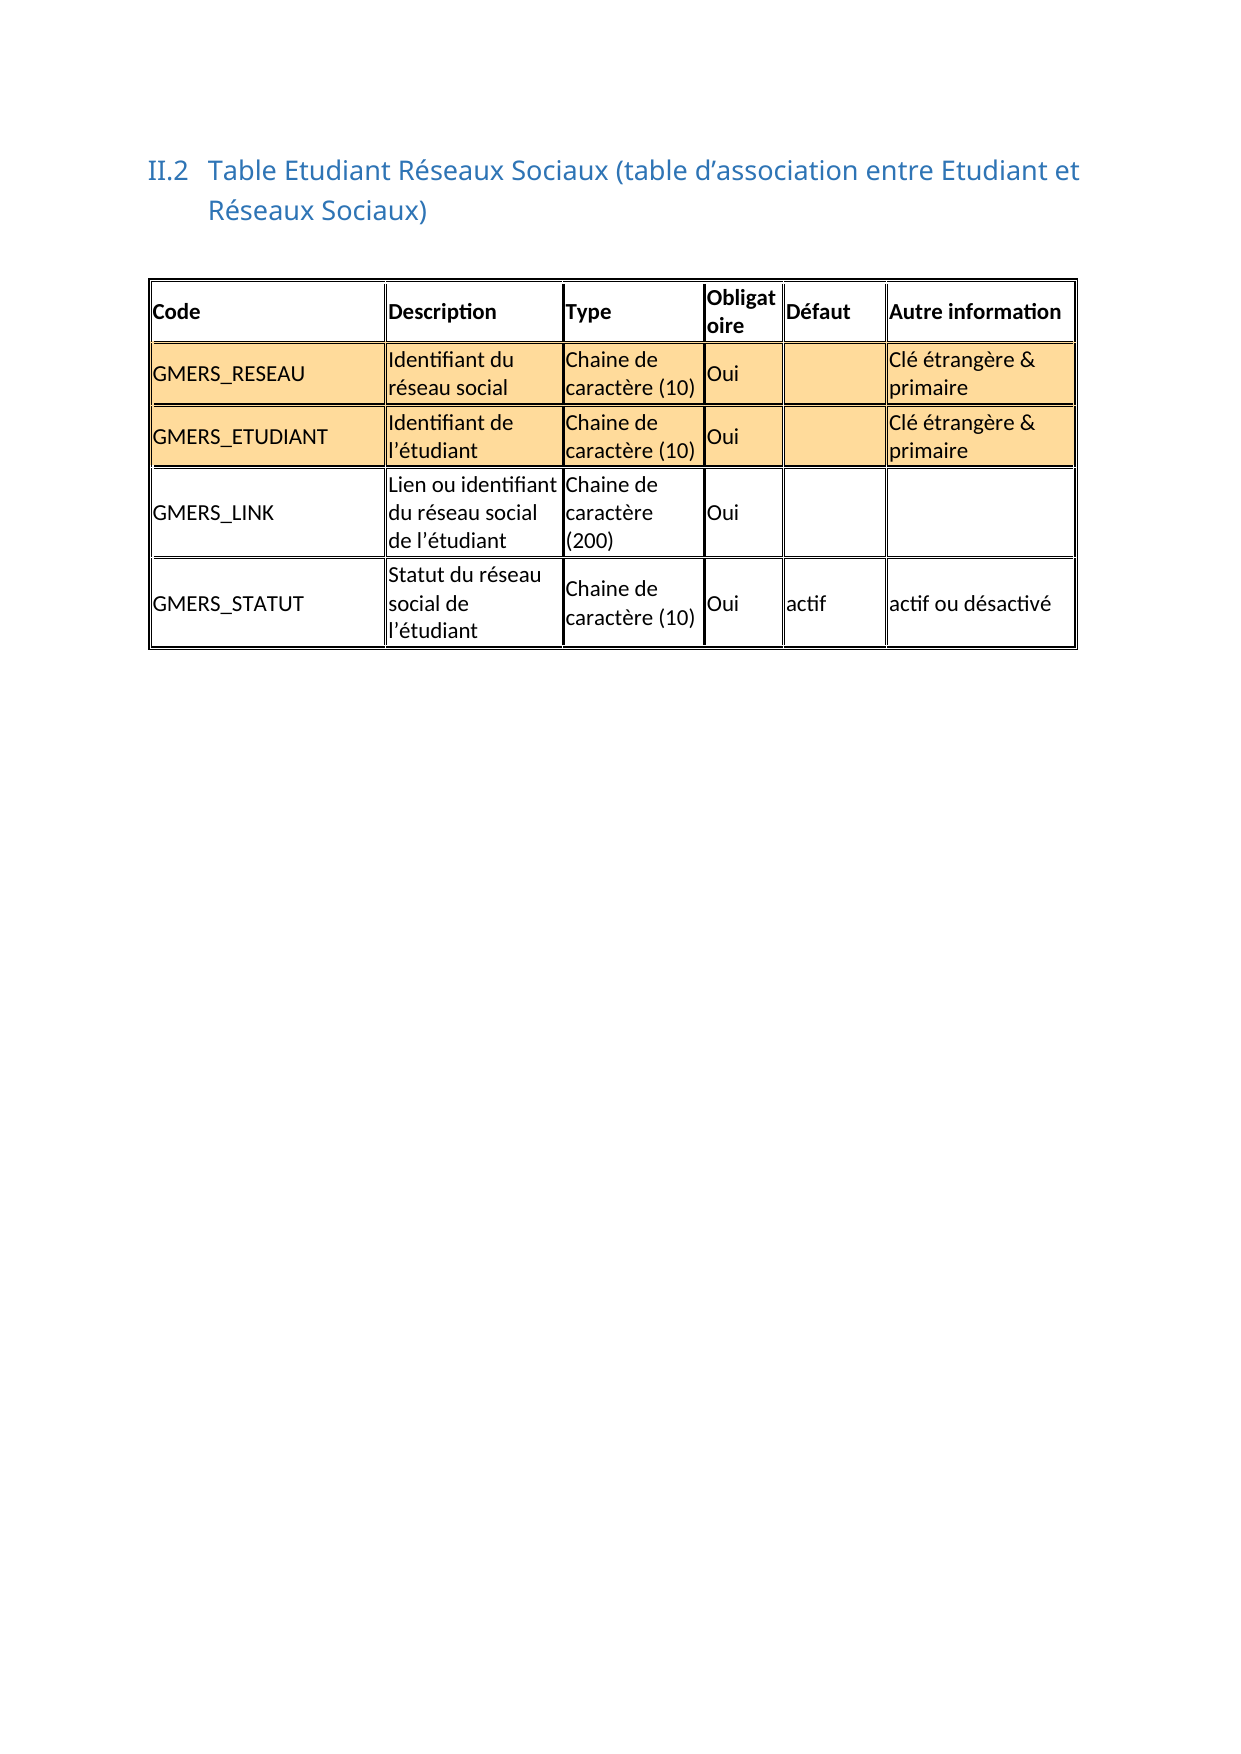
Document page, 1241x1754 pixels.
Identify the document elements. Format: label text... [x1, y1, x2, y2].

table_cell Identifiant du réseau social [387, 344, 562, 403]
table_header Type [563, 282, 704, 341]
table_cell Statut du réseau social de l’étudiant [386, 559, 563, 646]
table_cell Chaine de caractère (10) [563, 559, 704, 646]
table_header Autre information [887, 282, 1074, 341]
table_cell GMERS_STATUT [150, 556, 386, 646]
table_cell Oui [704, 559, 783, 646]
table_cell GMERS_ETUDIANT [152, 403, 384, 465]
table_cell [785, 469, 885, 556]
table_cell GMERS_LINK [152, 465, 384, 556]
table_cell Chaine de caractère (200) [565, 469, 703, 556]
table_header Obligatoire [704, 282, 783, 341]
table_cell actif [784, 559, 887, 646]
table_cell GMERS_RESEAU [150, 341, 386, 403]
table_cell [785, 344, 885, 403]
table_cell [888, 465, 1075, 556]
table_header Description [386, 280, 563, 341]
subtitle Table Etudiant Réseaux Sociaux (table d’association entre Etudiant et Réseaux Sociaux) [148, 152, 1093, 228]
table_cell Lien ou identifiant du réseau social de l’étudiant [387, 469, 562, 556]
table_cell [785, 407, 885, 465]
table_header Code [152, 282, 386, 341]
table_cell actif ou désactivé [887, 556, 1076, 646]
table_cell Oui [706, 407, 782, 465]
table_header Défaut [784, 282, 887, 341]
table_cell Clé étrangère & primaire [888, 403, 1075, 465]
table_cell Clé étrangère & primaire [887, 341, 1076, 403]
table_cell Identifiant de l’étudiant [387, 407, 562, 465]
table_cell Oui [706, 344, 782, 403]
table_cell Oui [706, 469, 782, 556]
table_cell Chaine de caractère (10) [565, 344, 703, 403]
table_cell Chaine de caractère (10) [565, 407, 703, 465]
